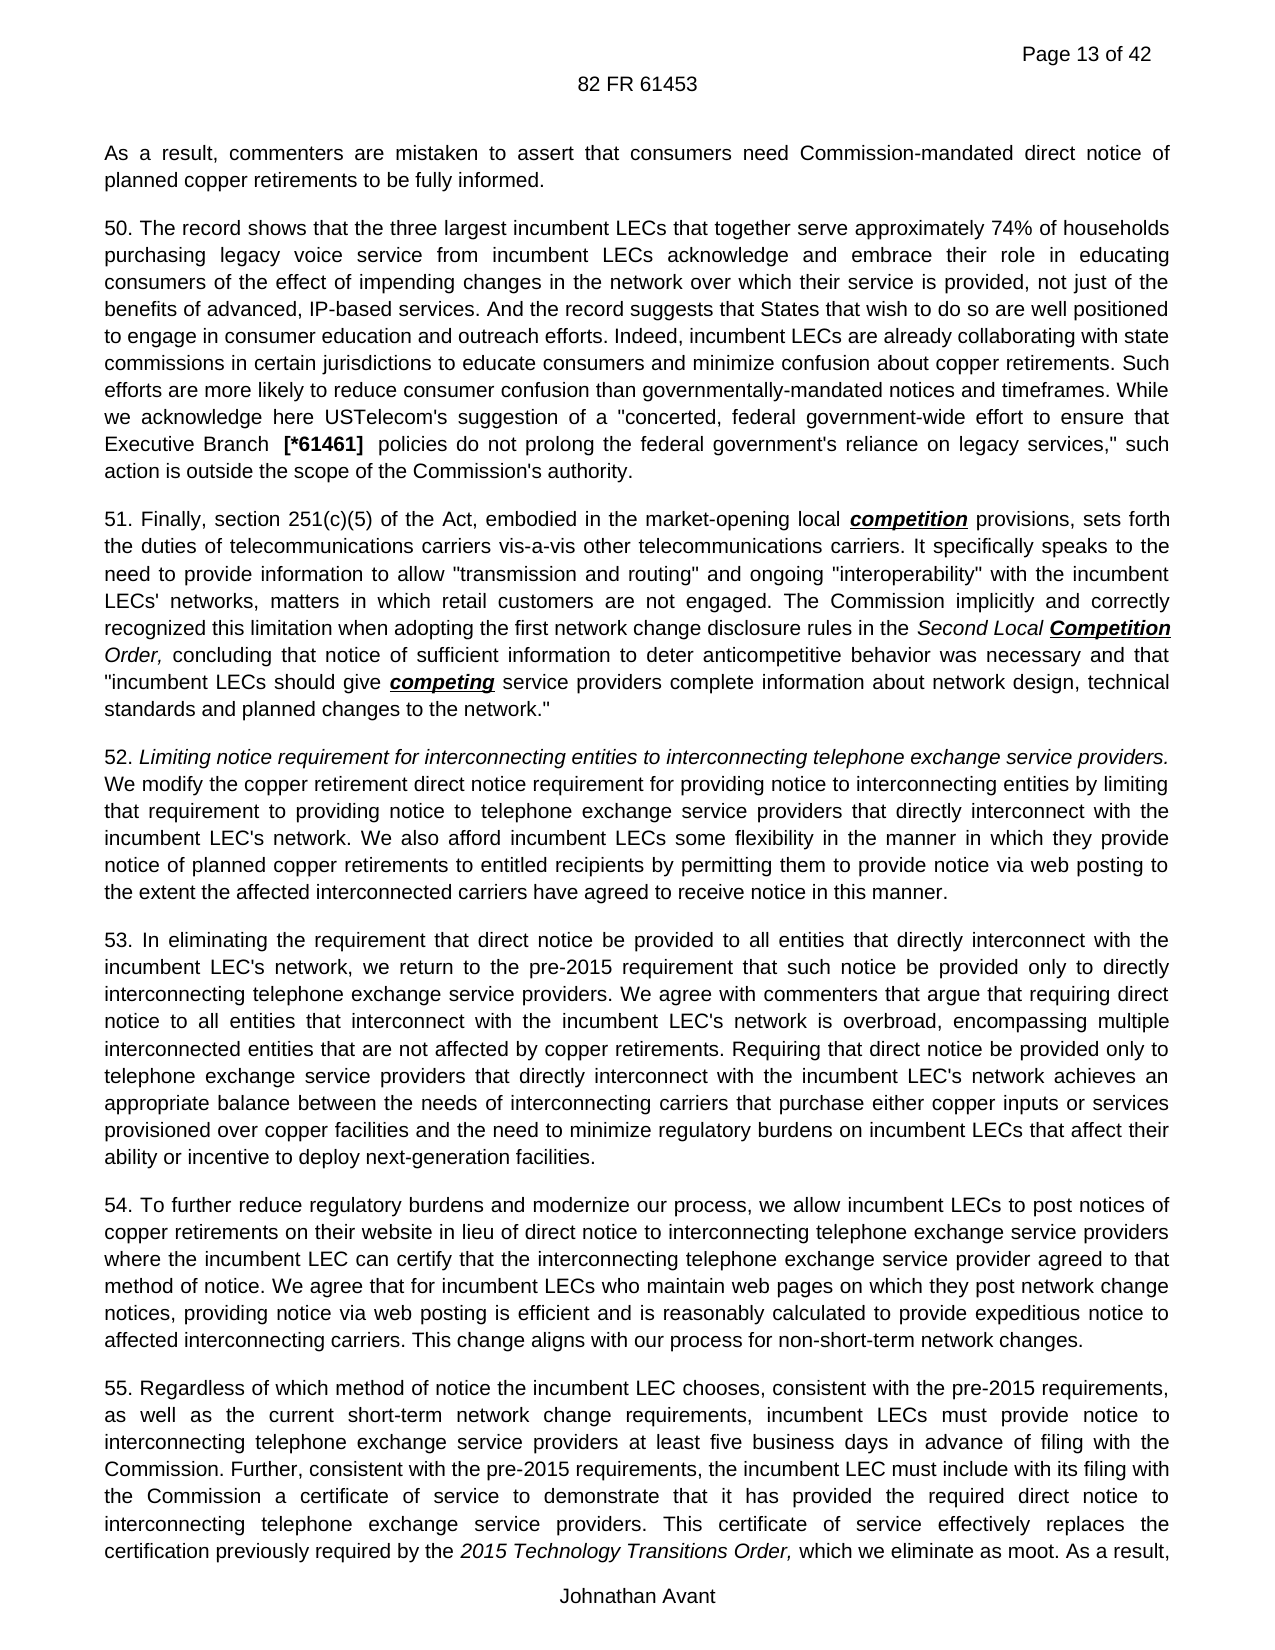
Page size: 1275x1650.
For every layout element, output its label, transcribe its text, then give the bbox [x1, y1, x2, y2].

text 50. The record shows that the three largest incumbent LECs that together serve approximately 74% of households purchasing legacy voice service from incumbent LECs acknowledge and embrace their role in educating consumers of the effect of impending changes in the network over which their service is provided, not just of the benefits of advanced, IP-based services. And the record suggests that States that wish to do so are well positioned to engage in consumer education and outreach efforts. Indeed, incumbent LECs are already collaborating with state commissions in certain jurisdictions to educate consumers and minimize confusion about copper retirements. Such efforts are more likely to reduce consumer confusion than governmentally-mandated notices and timeframes. While we acknowledge here USTelecom's suggestion of a "concerted, federal government-wide effort to ensure that Executive Branch [*61461] policies do not prolong the federal government's reliance on legacy services," such action is outside the scope of the Commission's authority. [104, 212, 1171, 483]
text 53. In eliminating the requirement that direct notice be provided to all entities that directly interconnect with the incumbent LEC's network, we return to the pre-2015 requirement that such notice be provided only to directly interconnecting telephone exchange service providers. We agree with commenters that argue that requiring direct notice to all entities that interconnect with the incumbent LEC's network is overbroad, encompassing multiple interconnected entities that are not affected by copper retirements. Requiring that direct notice be provided only to telephone exchange service providers that directly interconnect with the incumbent LEC's network achieves an appropriate balance between the needs of interconnecting carriers that purchase either copper inputs or services provisioned over copper facilities and the need to minimize regulatory burdens on incumbent LECs that affect their ability or incentive to deploy next-generation facilities. [104, 925, 1171, 1169]
text 51. Finally, section 251(c)(5) of the Act, embodied in the market-opening local competition provisions, sets forth the duties of telecommunications carriers vis-a-vis other telecommunications carriers. It specifically speaks to the need to provide information to allow "transmission and routing" and ongoing "interoperability" with the incumbent LECs' networks, matters in which retail customers are not engaged. The Commission implicitly and correctly recognized this limitation when adopting the first network change disclosure rules in the Second Local Competition Order, concluding that notice of sufficient information to deter anticompetitive behavior was necessary and that "incumbent LECs should give competing service providers complete information about network design, technical standards and planned changes to the network." [104, 504, 1171, 721]
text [104, 1373, 1171, 1562]
text 54. To further reduce regulatory burdens and modernize our process, we allow incumbent LECs to post notices of copper retirements on their website in lieu of direct notice to interconnecting telephone exchange service providers where the incumbent LEC can certify that the interconnecting telephone exchange service provider agreed to that method of notice. We agree that for incumbent LECs who maintain web pages on which they post network change notices, providing notice via web posting is efficient and is reasonably calculated to provide expeditious notice to affected interconnecting carriers. This change aligns with our process for non-short-term network changes. [104, 1189, 1171, 1352]
text 52. Limiting notice requirement for interconnecting entities to interconnecting telephone exchange service providers. We modify the copper retirement direct notice requirement for providing notice to interconnecting entities by limiting that requirement to providing notice to telephone exchange service providers that directly interconnect with the incumbent LEC's network. We also afford incumbent LECs some flexibility in the manner in which they provide notice of planned copper retirements to entitled recipients by permitting them to provide notice via web posting to the extent the affected interconnected carriers have agreed to receive notice in this manner. [104, 742, 1171, 904]
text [104, 137, 1171, 192]
